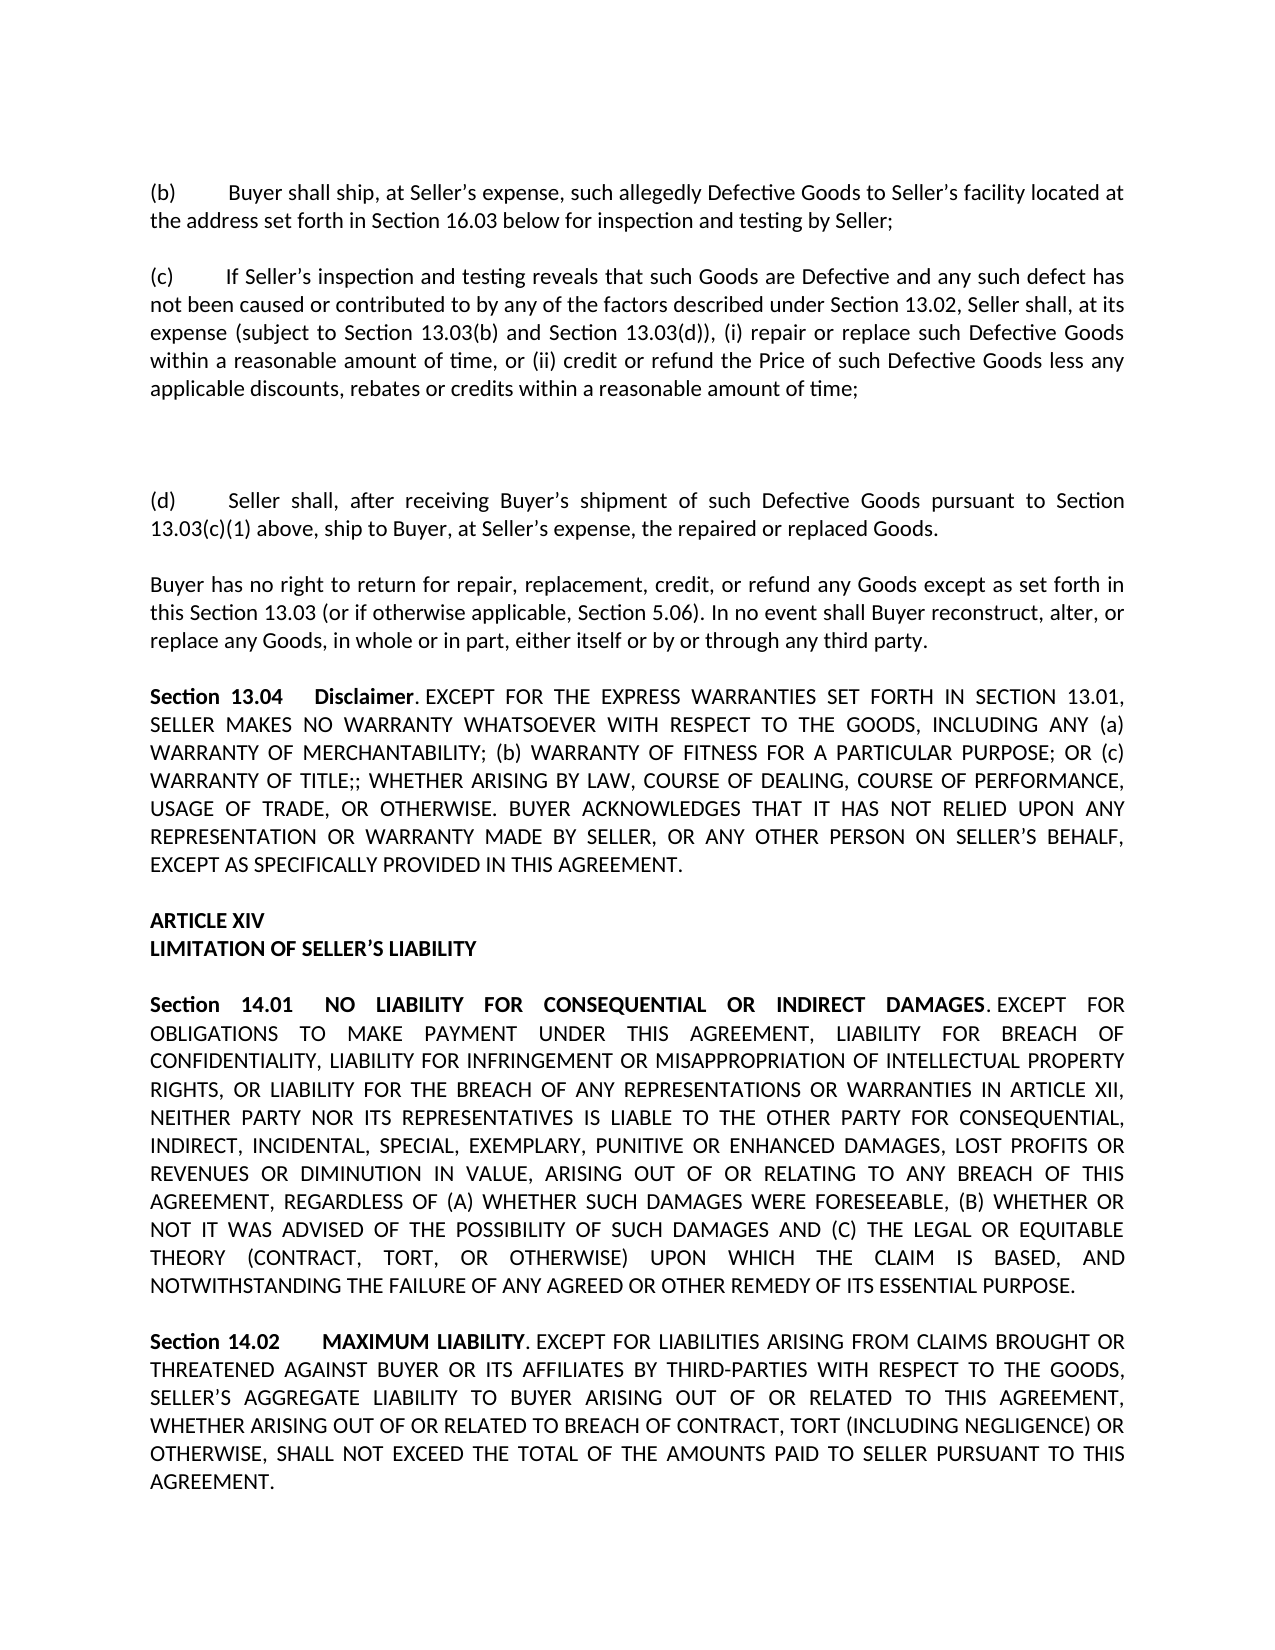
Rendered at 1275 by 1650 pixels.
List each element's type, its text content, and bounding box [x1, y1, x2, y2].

text ARTICLE XIV [150, 907, 1125, 934]
text (c) If Seller’s inspection and testing reveals that such Goods are Defective and any such defect has not been caused or contributed to by any of the factors described under Section 13.02, Seller shall, at its expense (subject to Section 13.03(b) and Section 13.03(d)), (i) repair or replace such Defective Goods within a reasonable amount of time, or (ii) credit or refund the Price of such Defective Goods less any applicable discounts, rebates or credits within a reasonable amount of time; [150, 262, 1125, 402]
text (d) Seller shall, after receiving Buyer’s shipment of such Defective Goods pursuant to Section 13.03(c)(1) above, ship to Buyer, at Seller’s expense, the repaired or replaced Goods. [150, 486, 1125, 542]
text Section 14.02 MAXIMUM LIABILITY. EXCEPT FOR LIABILITIES ARISING FROM CLAIMS BROUGHT OR THREATENED AGAINST BUYER OR ITS AFFILIATES BY THIRD-PARTIES WITH RESPECT TO THE GOODS, SELLER’S AGGREGATE LIABILITY TO BUYER ARISING OUT OF OR RELATED TO THIS AGREEMENT, WHETHER ARISING OUT OF OR RELATED TO BREACH OF CONTRACT, TORT (INCLUDING NEGLIGENCE) OR OTHERWISE, SHALL NOT EXCEED THE TOTAL OF THE AMOUNTS PAID TO SELLER PURSUANT TO THIS AGREEMENT. [150, 1327, 1125, 1495]
text Section 13.04 Disclaimer. EXCEPT FOR THE EXPRESS WARRANTIES SET FORTH IN SECTION 13.01, SELLER MAKES NO WARRANTY WHATSOEVER WITH RESPECT TO THE GOODS, INCLUDING ANY (a) WARRANTY OF MERCHANTABILITY; (b) WARRANTY OF FITNESS FOR A PARTICULAR PURPOSE; OR (c) WARRANTY OF TITLE;; WHETHER ARISING BY LAW, COURSE OF DEALING, COURSE OF PERFORMANCE, USAGE OF TRADE, OR OTHERWISE. BUYER ACKNOWLEDGES THAT IT HAS NOT RELIED UPON ANY REPRESENTATION OR WARRANTY MADE BY SELLER, OR ANY OTHER PERSON ON SELLER’S BEHALF, EXCEPT AS SPECIFICALLY PROVIDED IN THIS AGREEMENT. [150, 682, 1125, 878]
text Section 14.01 NO LIABILITY FOR CONSEQUENTIAL OR INDIRECT DAMAGES. EXCEPT FOR OBLIGATIONS TO MAKE PAYMENT UNDER THIS AGREEMENT, LIABILITY FOR BREACH OF CONFIDENTIALITY, LIABILITY FOR INFRINGEMENT OR MISAPPROPRIATION OF INTELLECTUAL PROPERTY RIGHTS, OR LIABILITY FOR THE BREACH OF ANY REPRESENTATIONS OR WARRANTIES IN ARTICLE XII, NEITHER PARTY NOR ITS REPRESENTATIVES IS LIABLE TO THE OTHER PARTY FOR CONSEQUENTIAL, INDIRECT, INCIDENTAL, SPECIAL, EXEMPLARY, PUNITIVE OR ENHANCED DAMAGES, LOST PROFITS OR REVENUES OR DIMINUTION IN VALUE, ARISING OUT OF OR RELATING TO ANY BREACH OF THIS AGREEMENT, REGARDLESS OF (A) WHETHER SUCH DAMAGES WERE FORESEEABLE, (B) WHETHER OR NOT IT WAS ADVISED OF THE POSSIBILITY OF SUCH DAMAGES AND (C) THE LEGAL OR EQUITABLE THEORY (CONTRACT, TORT, OR OTHERWISE) UPON WHICH THE CLAIM IS BASED, AND NOTWITHSTANDING THE FAILURE OF ANY AGREED OR OTHER REMEDY OF ITS ESSENTIAL PURPOSE. [150, 991, 1125, 1299]
text Buyer has no right to return for repair, replacement, credit, or refund any Goods except as set forth in this Section 13.03 (or if otherwise applicable, Section 5.06). In no event shall Buyer reconstruct, alter, or replace any Goods, in whole or in part, either itself or by or through any third party. [150, 570, 1125, 654]
text LIMITATION OF SELLER’S LIABILITY [150, 934, 1125, 963]
text (b) Buyer shall ship, at Seller’s expense, such allegedly Defective Goods to Seller’s facility located at the address set forth in Section 16.03 below for inspection and testing by Seller; [150, 178, 1125, 234]
